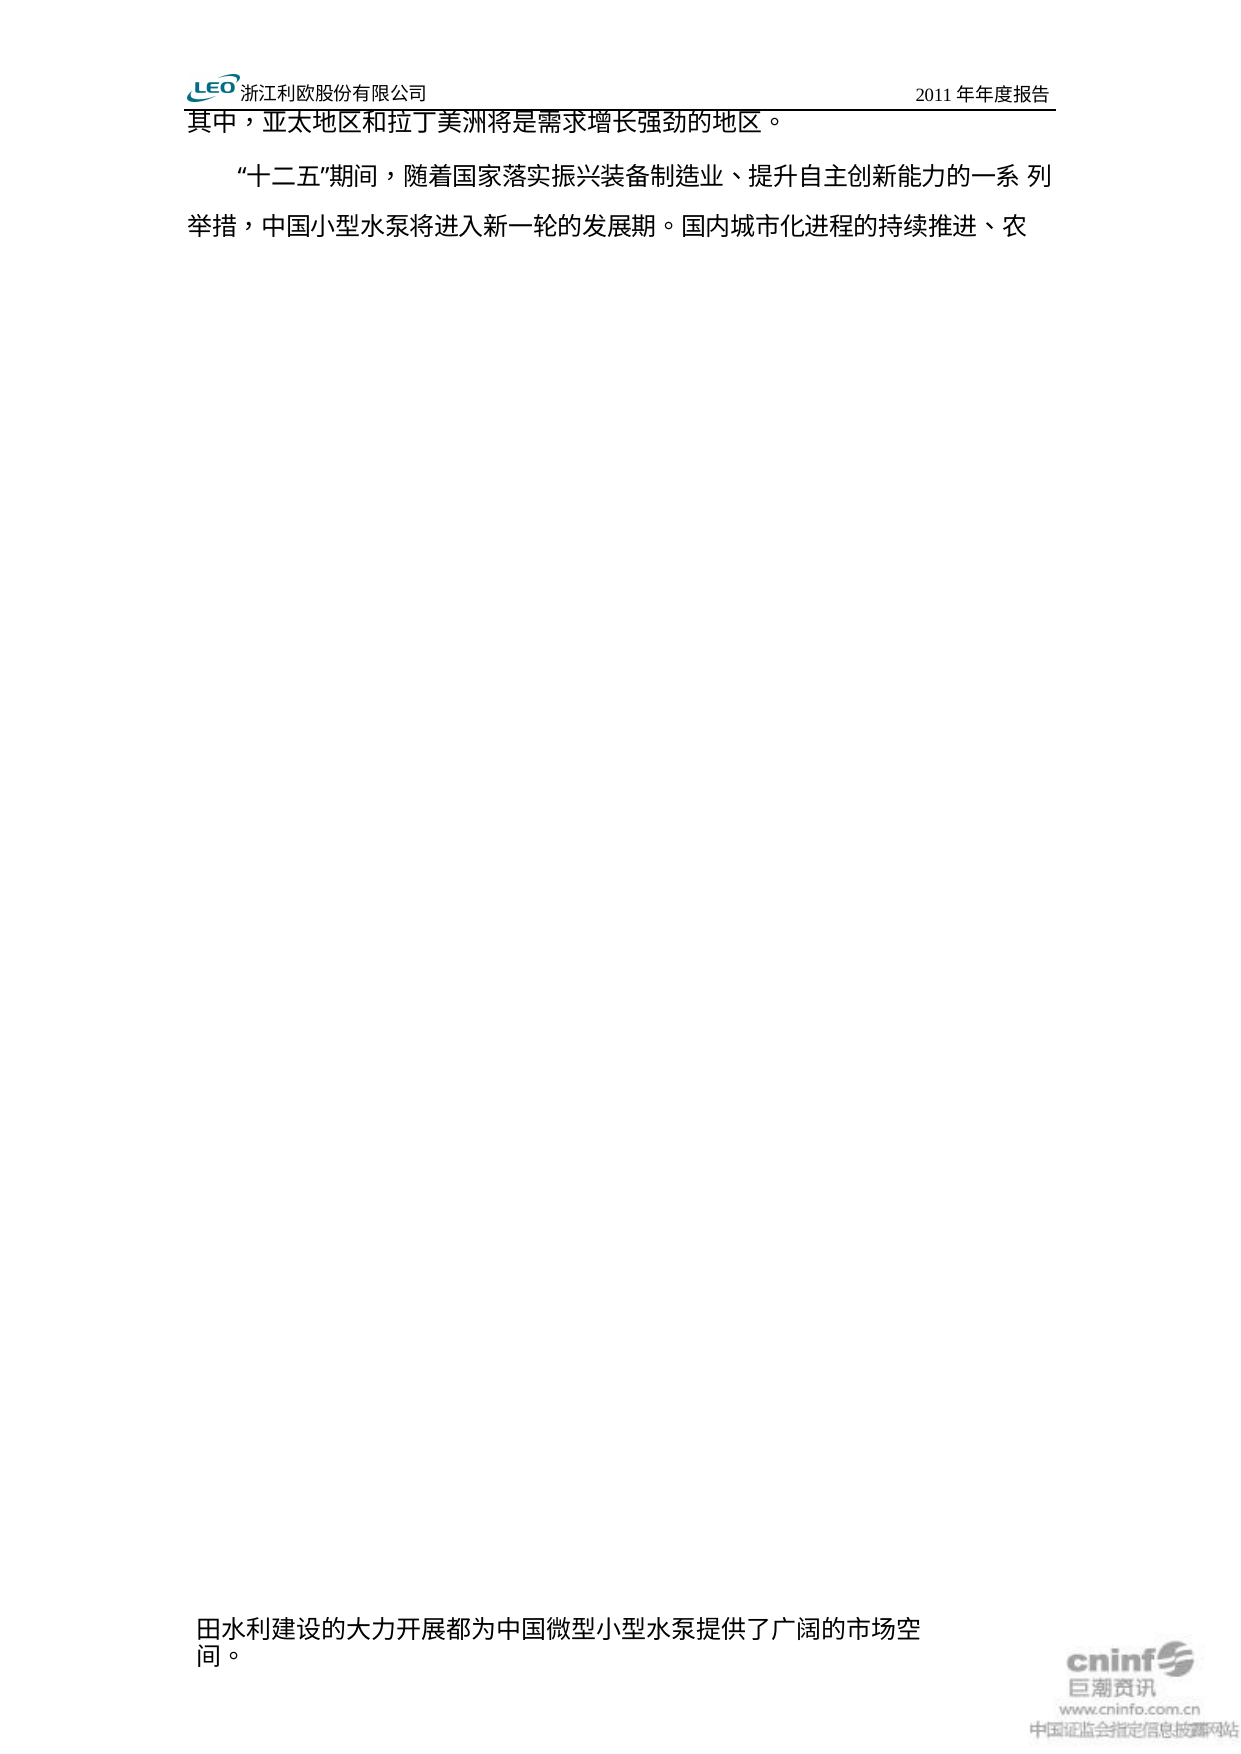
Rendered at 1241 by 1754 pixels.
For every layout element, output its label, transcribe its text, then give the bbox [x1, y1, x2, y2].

picture [1029, 1633, 1241, 1754]
text “十二五”期间，随着国家落实振兴装备制造业、提升自主创新能力的一系 列举措，中国小型水泵将进入新一轮的发展期。国内城市化进程的持续推进、农 [187, 158, 1054, 242]
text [187, 104, 1064, 138]
picture [187, 74, 240, 102]
